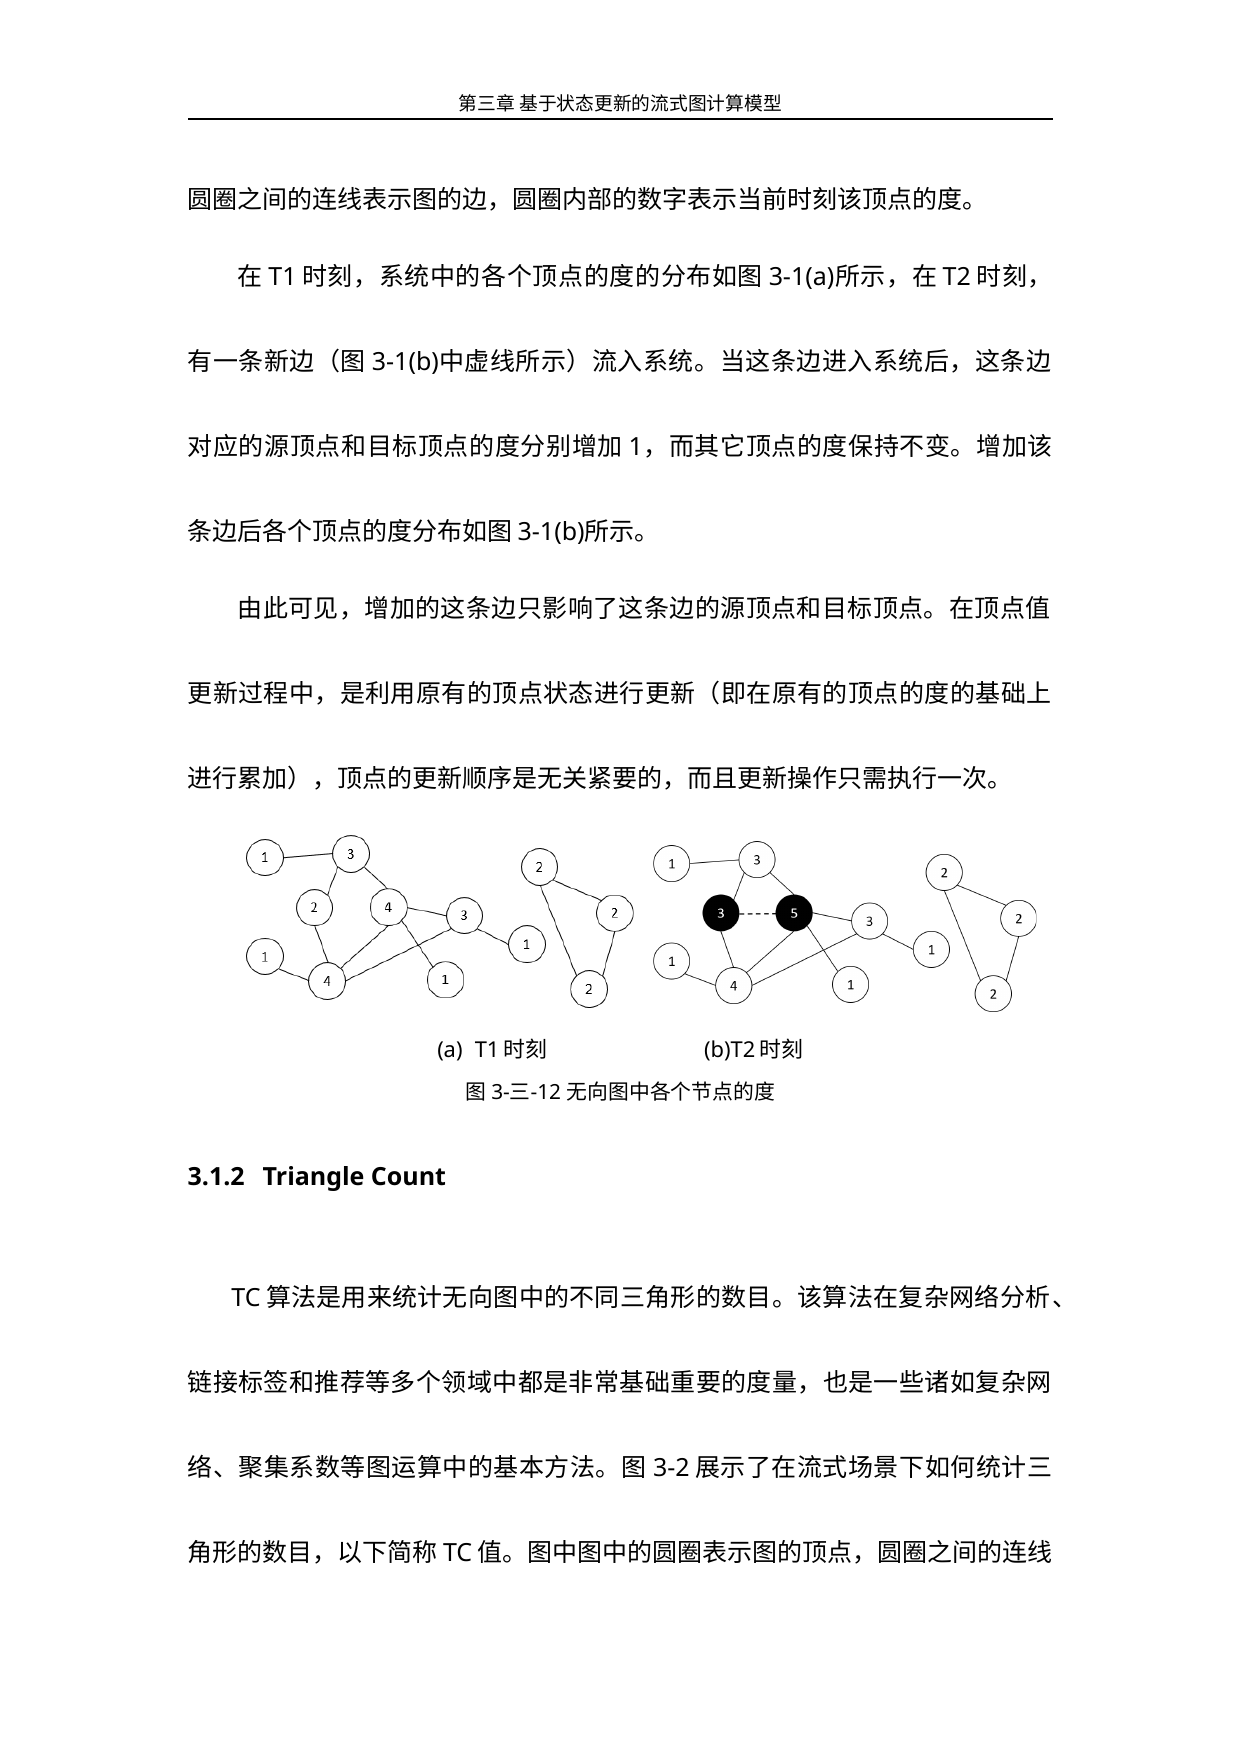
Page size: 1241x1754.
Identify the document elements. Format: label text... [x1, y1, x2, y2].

text 由此可见，增加的这条边只影响了这条边的源顶点和目标顶点。在顶点值更新过程中，是利用原有的顶点状态进行更新（即在原有的顶点的度的基础上进行累加），顶点的更新顺序是无关紧要的，而且更新操作只需执行一次。 [187, 572, 1053, 810]
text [187, 1262, 1053, 1584]
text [187, 164, 1053, 232]
text 在T1时刻，系统中的各个顶点的度的分布如图3-1(a)所示，在T2时刻，有一条新边（图3-1(b)中虚线所示）流入系统。当这条边进入系统后，这条边对应的源顶点和目标顶点的度分别增加1，而其它顶点的度保持不变。增加该条边后各个顶点的度分布如图3-1(b)所示。 [187, 241, 1053, 563]
list T1时刻 (b)T2时刻 [187, 1031, 1053, 1065]
picture [653, 841, 1037, 1012]
picture [237, 830, 641, 1012]
subtitle Triangle Count [187, 1142, 1053, 1210]
